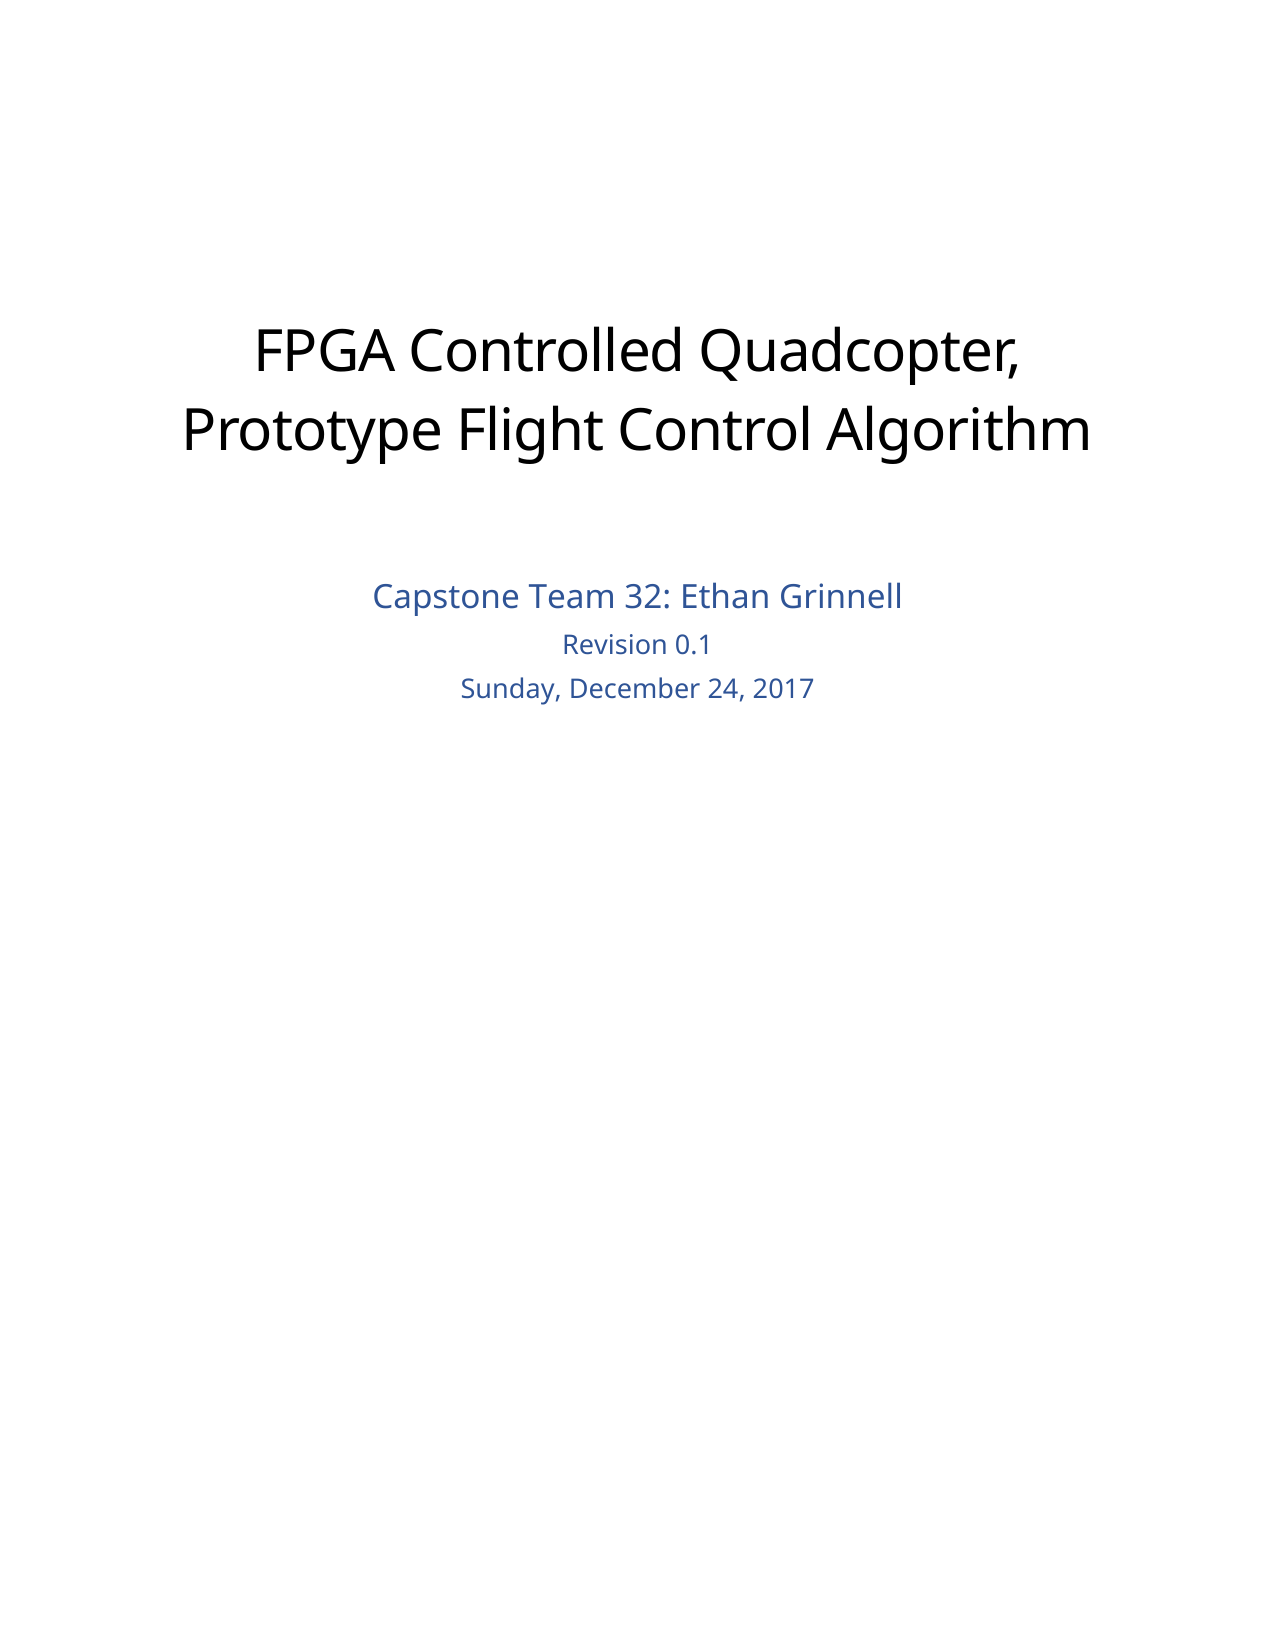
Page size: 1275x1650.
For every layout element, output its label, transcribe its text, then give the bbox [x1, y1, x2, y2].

subtitle Capstone Team 32: Ethan Grinnell [150, 572, 1125, 618]
title FPGA Controlled Quadcopter, Prototype Flight Control Algorithm [150, 309, 1125, 468]
subtitle Sunday, December 24, 2017 [150, 669, 1125, 706]
subtitle Revision 0.1 [150, 626, 1125, 662]
